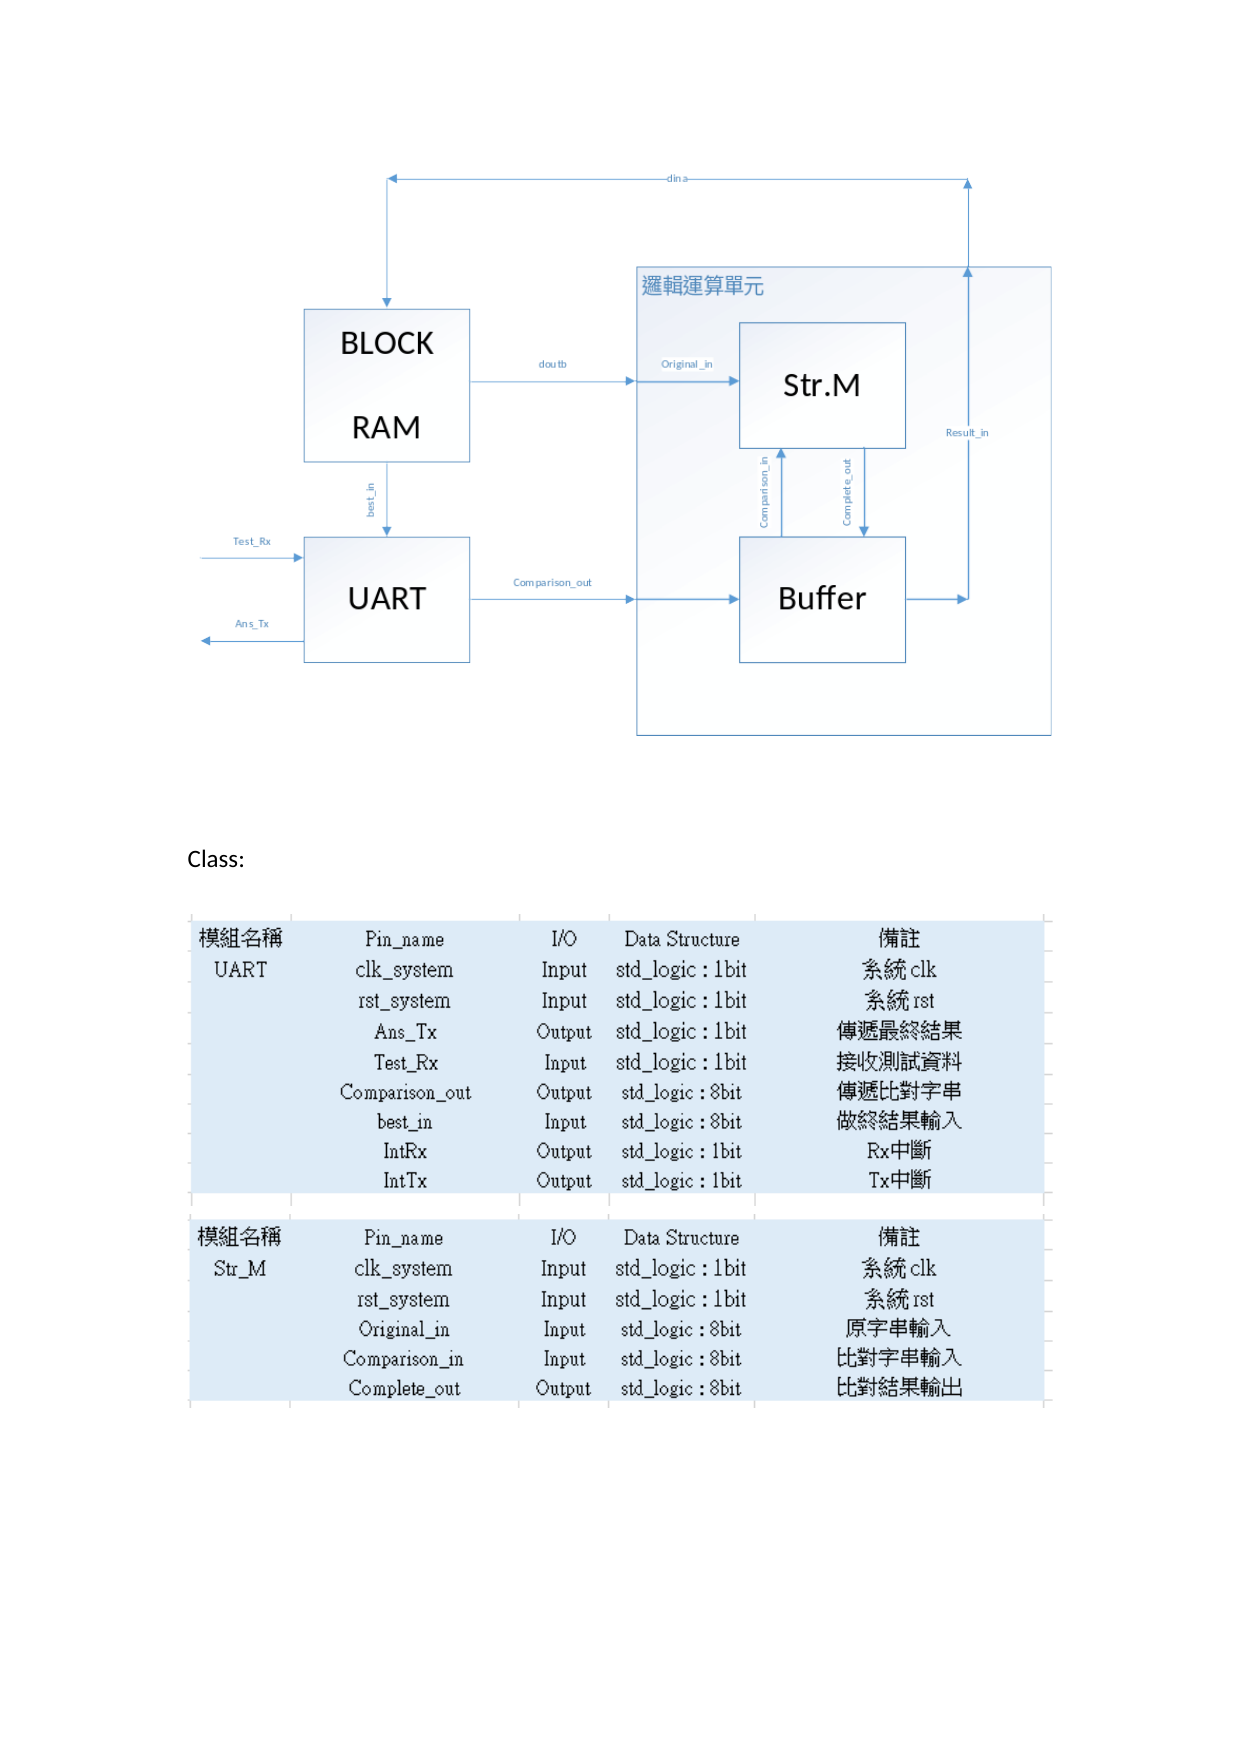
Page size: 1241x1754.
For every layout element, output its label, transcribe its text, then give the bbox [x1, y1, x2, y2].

picture [187, 914, 1053, 1206]
picture [187, 1214, 1053, 1408]
text Class: [187, 839, 1053, 877]
